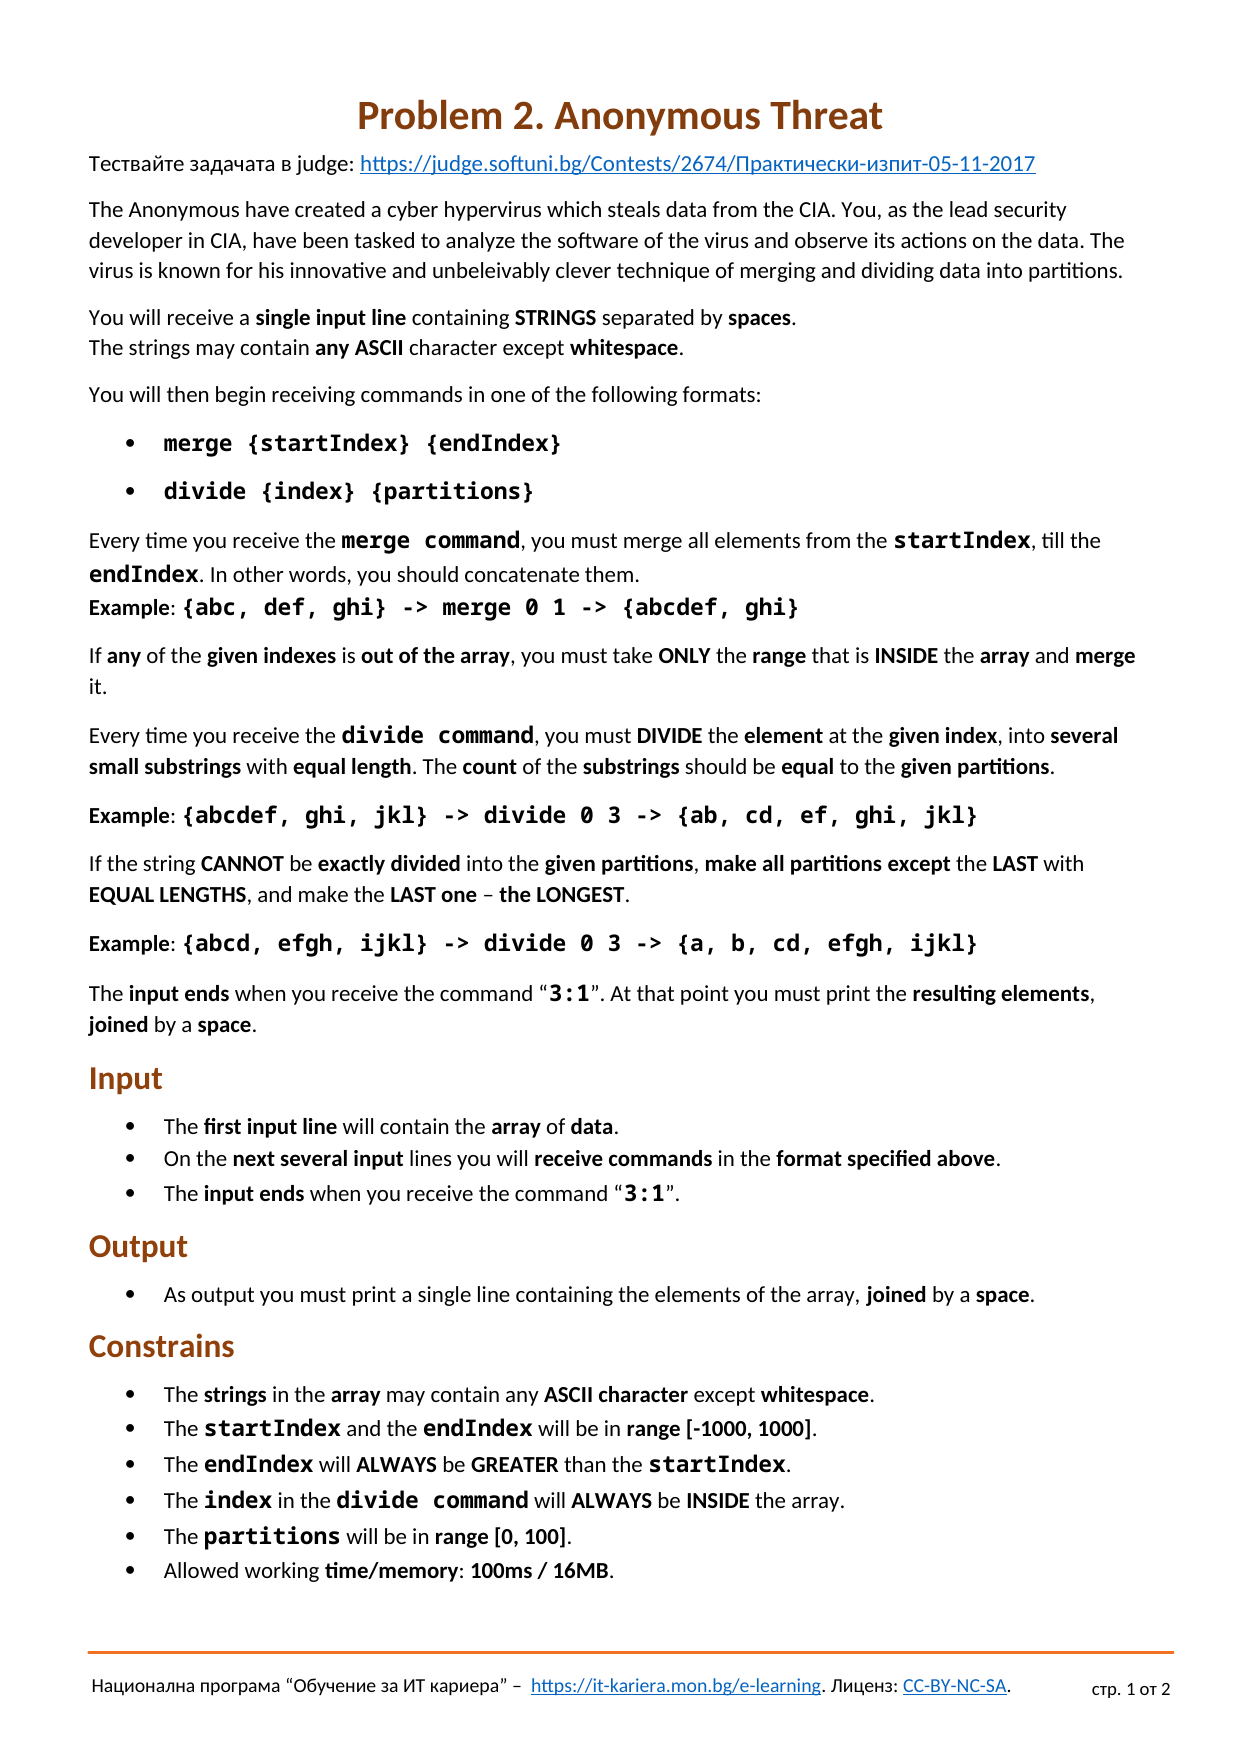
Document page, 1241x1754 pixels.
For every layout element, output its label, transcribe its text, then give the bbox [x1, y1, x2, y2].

list divide {index} {partitions} [126, 475, 1152, 507]
list merge {startIndex} {endIndex} [126, 427, 1152, 458]
list The strings in the array may contain any ASCII character except whitespace. [126, 1380, 1152, 1408]
text Example: {abcd, efgh, ijkl} -> divide 0 3 -> {a, b, cd, efgh, ijkl} [89, 927, 1152, 958]
list On the next several input lines you will receive commands in the format specified above. [126, 1144, 1152, 1173]
list The input ends when you receive the command “3:1”. [126, 1177, 1152, 1208]
text If any of the given indexes is out of the array, you must take ONLY the range that is INSIDE the array and merge it. [89, 642, 1152, 700]
text The input ends when you receive the command “3:1”. At that point you must print the resulting elements, joined by a space. [89, 977, 1152, 1038]
list The index in the divide command will ALWAYS be INSIDE the array. [126, 1484, 1152, 1515]
text Every time you receive the divide command, you must DIVIDE the element at the given index, into several small substrings with equal length. The count of the substrings should be equal to the given partitions. [89, 719, 1152, 780]
subtitle Problem 2. Anonymous Threat [89, 89, 1152, 139]
list As output you must print a single line containing the elements of the array, joined by a space. [126, 1280, 1152, 1308]
list The startIndex and the endIndex will be in range [-1000, 1000]. [126, 1412, 1152, 1443]
list The partitions will be in range [0, 100]. [126, 1520, 1152, 1551]
text If the string CANNOT be exactly divided into the given partitions, make all partitions except the LAST with EQUAL LENGTHS, and make the LAST one – the LONGEST. [89, 849, 1152, 908]
text Тествайте задачата в judge: https://judge.softuni.bg/Contests/2674/Практически-изпит-05-11-2017 [89, 149, 1152, 177]
subtitle Input [89, 1057, 1152, 1098]
text Example: {abcdef, ghi, jkl} -> divide 0 3 -> {ab, cd, ef, ghi, jkl} [89, 799, 1152, 830]
list The first input line will contain the array of data. [126, 1112, 1152, 1140]
text The Anonymous have created a cyber hypervirus which steals data from the CIA. You, as the lead security developer in CIA, have been tasked to analyze the software of the virus and observe its actions on the data. The virus is known for his innovative and unbeleivably clever technique of merging and dividing data into partitions. [89, 196, 1152, 284]
list The endIndex will ALWAYS be GREATER than the startIndex. [126, 1448, 1152, 1479]
text You will then begin receiving commands in one of the following formats: [89, 380, 1152, 408]
list Allowed working time/memory: 100ms / 16MB. [126, 1556, 1152, 1584]
text You will receive a single input line containing STRINGS separated by spaces. The strings may contain any ASCII character except whitespace. [89, 303, 1152, 361]
text Every time you receive the merge command, you must merge all elements from the startIndex, till the endIndex. In other words, you should concatenate them. Example: {abc, def, ghi} -> merge 0 1 -> {abcdef, ghi} [89, 524, 1152, 622]
subtitle Constrains [89, 1325, 1152, 1366]
subtitle Output [89, 1225, 1152, 1266]
